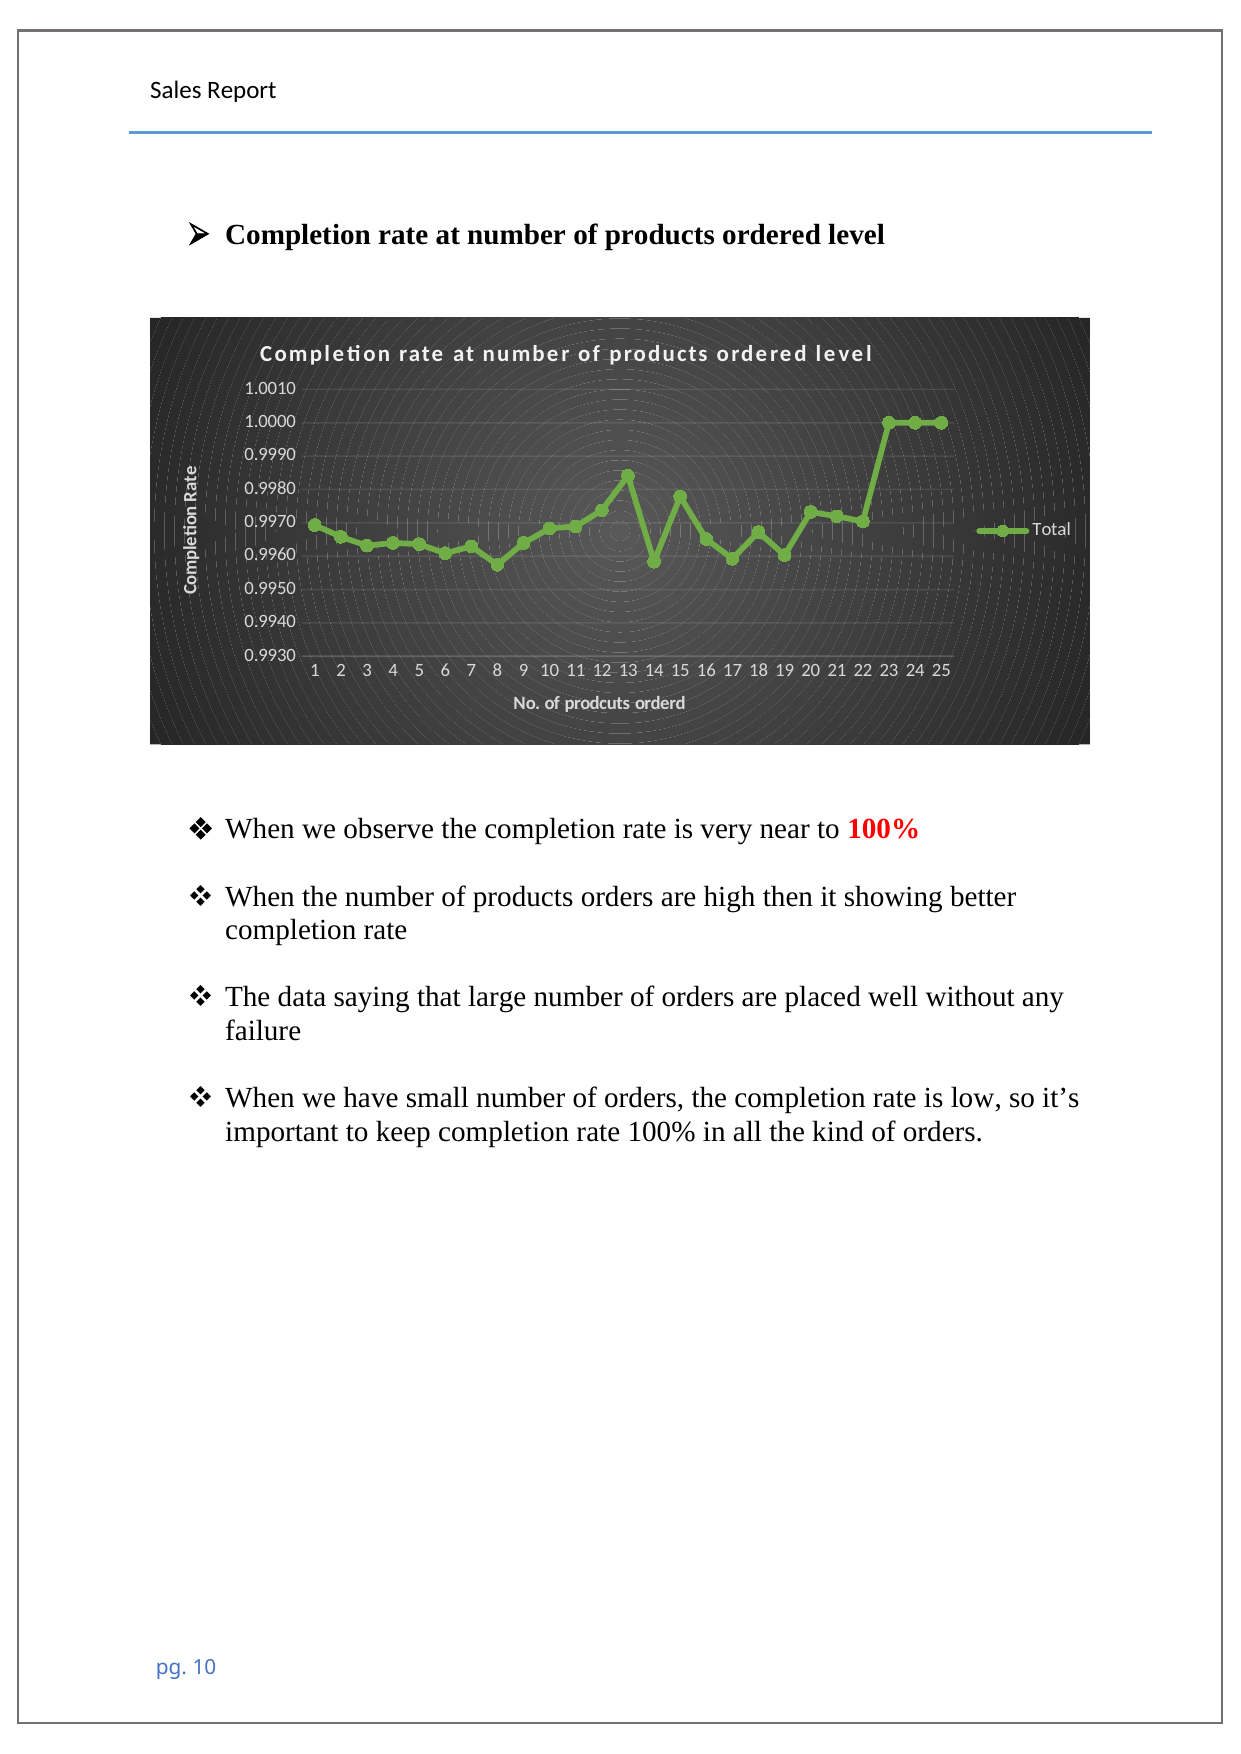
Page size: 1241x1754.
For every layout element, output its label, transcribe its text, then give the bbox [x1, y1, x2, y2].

list When we observe the completion rate is very near to 100% [187, 812, 1090, 845]
list The data saying that large number of orders are placed well without any failure [187, 979, 1090, 1047]
list Completion rate at number of products ordered level [187, 217, 1090, 251]
list When the number of products orders are high then it showing better completion rate [187, 879, 1090, 946]
list When we have small number of orders, the completion rate is low, so it’s important to keep completion rate 100% in all the kind of orders. [187, 1080, 1090, 1147]
